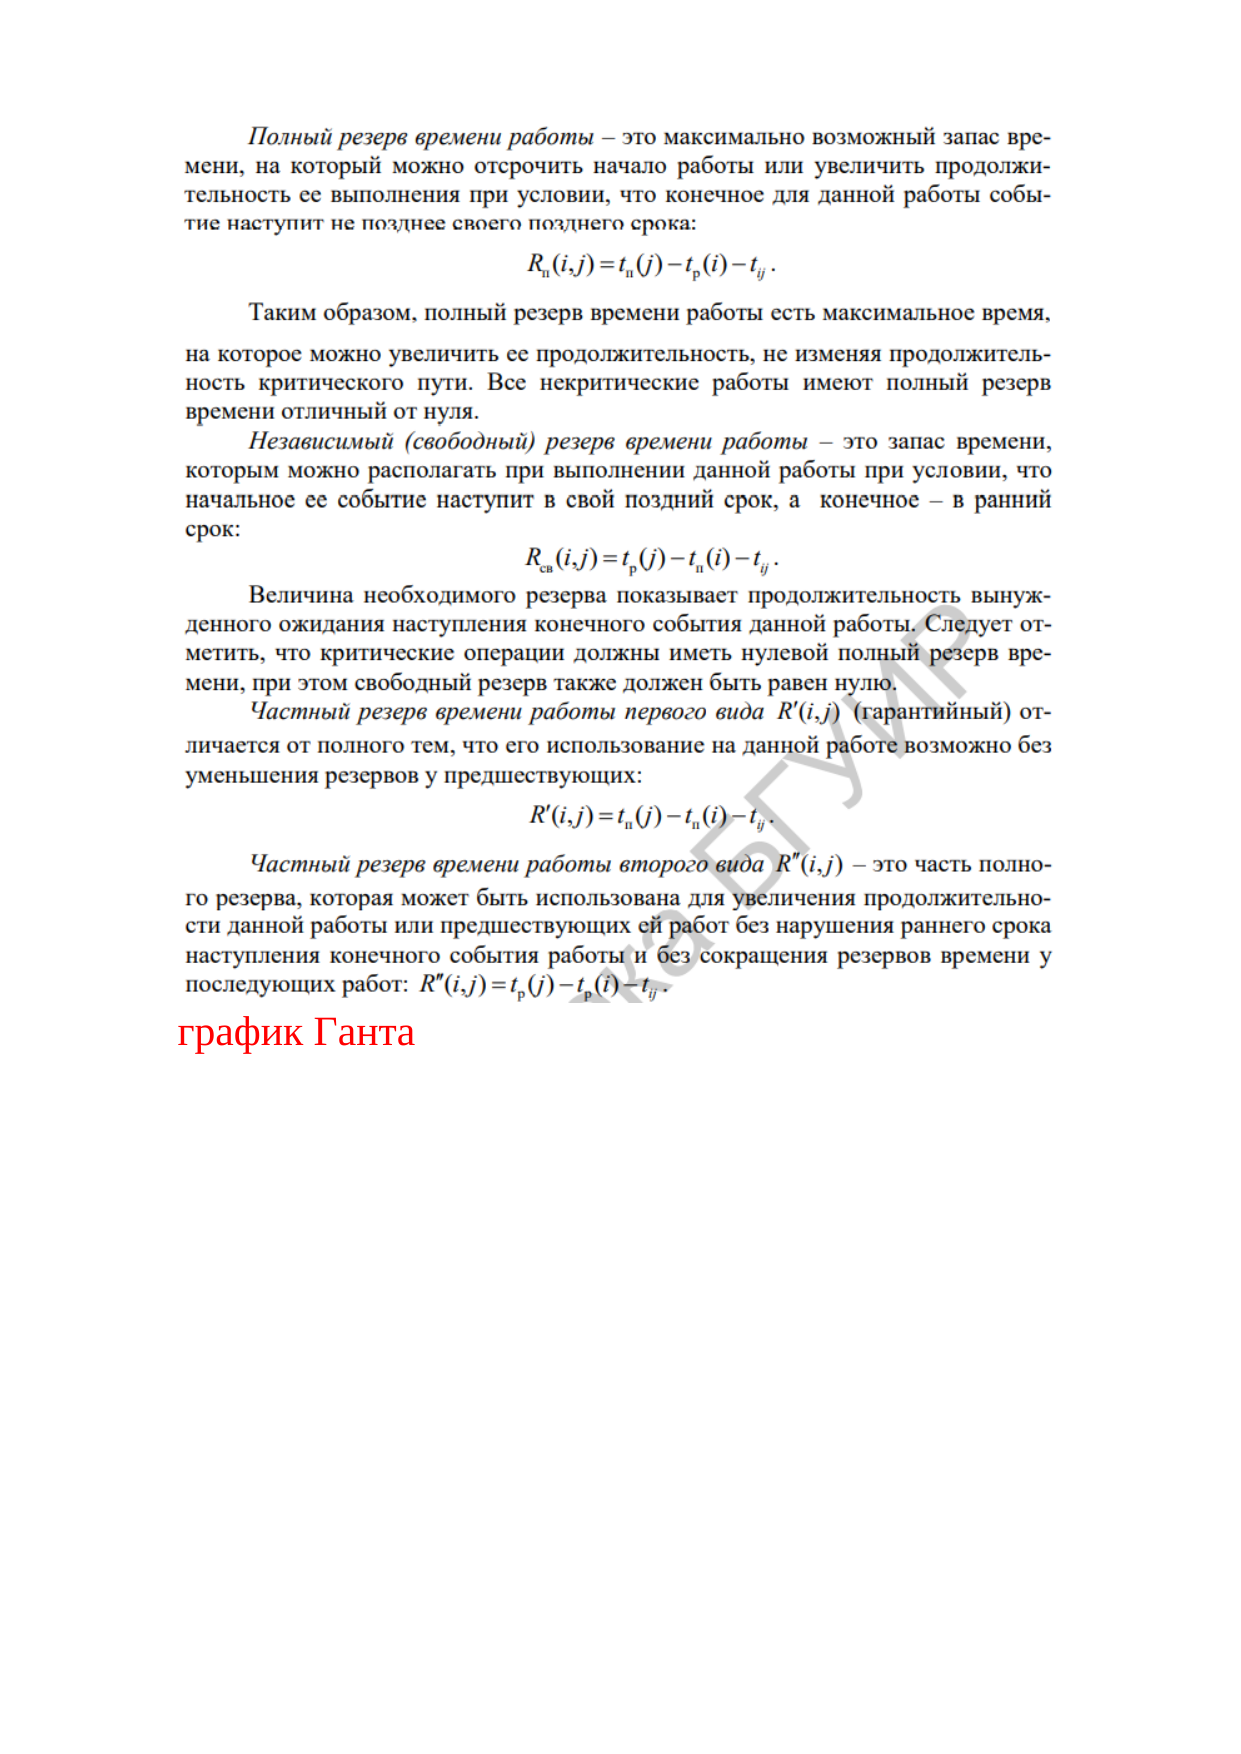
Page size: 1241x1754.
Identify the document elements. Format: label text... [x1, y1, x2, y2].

picture [177, 335, 1065, 1003]
picture [177, 118, 1065, 334]
